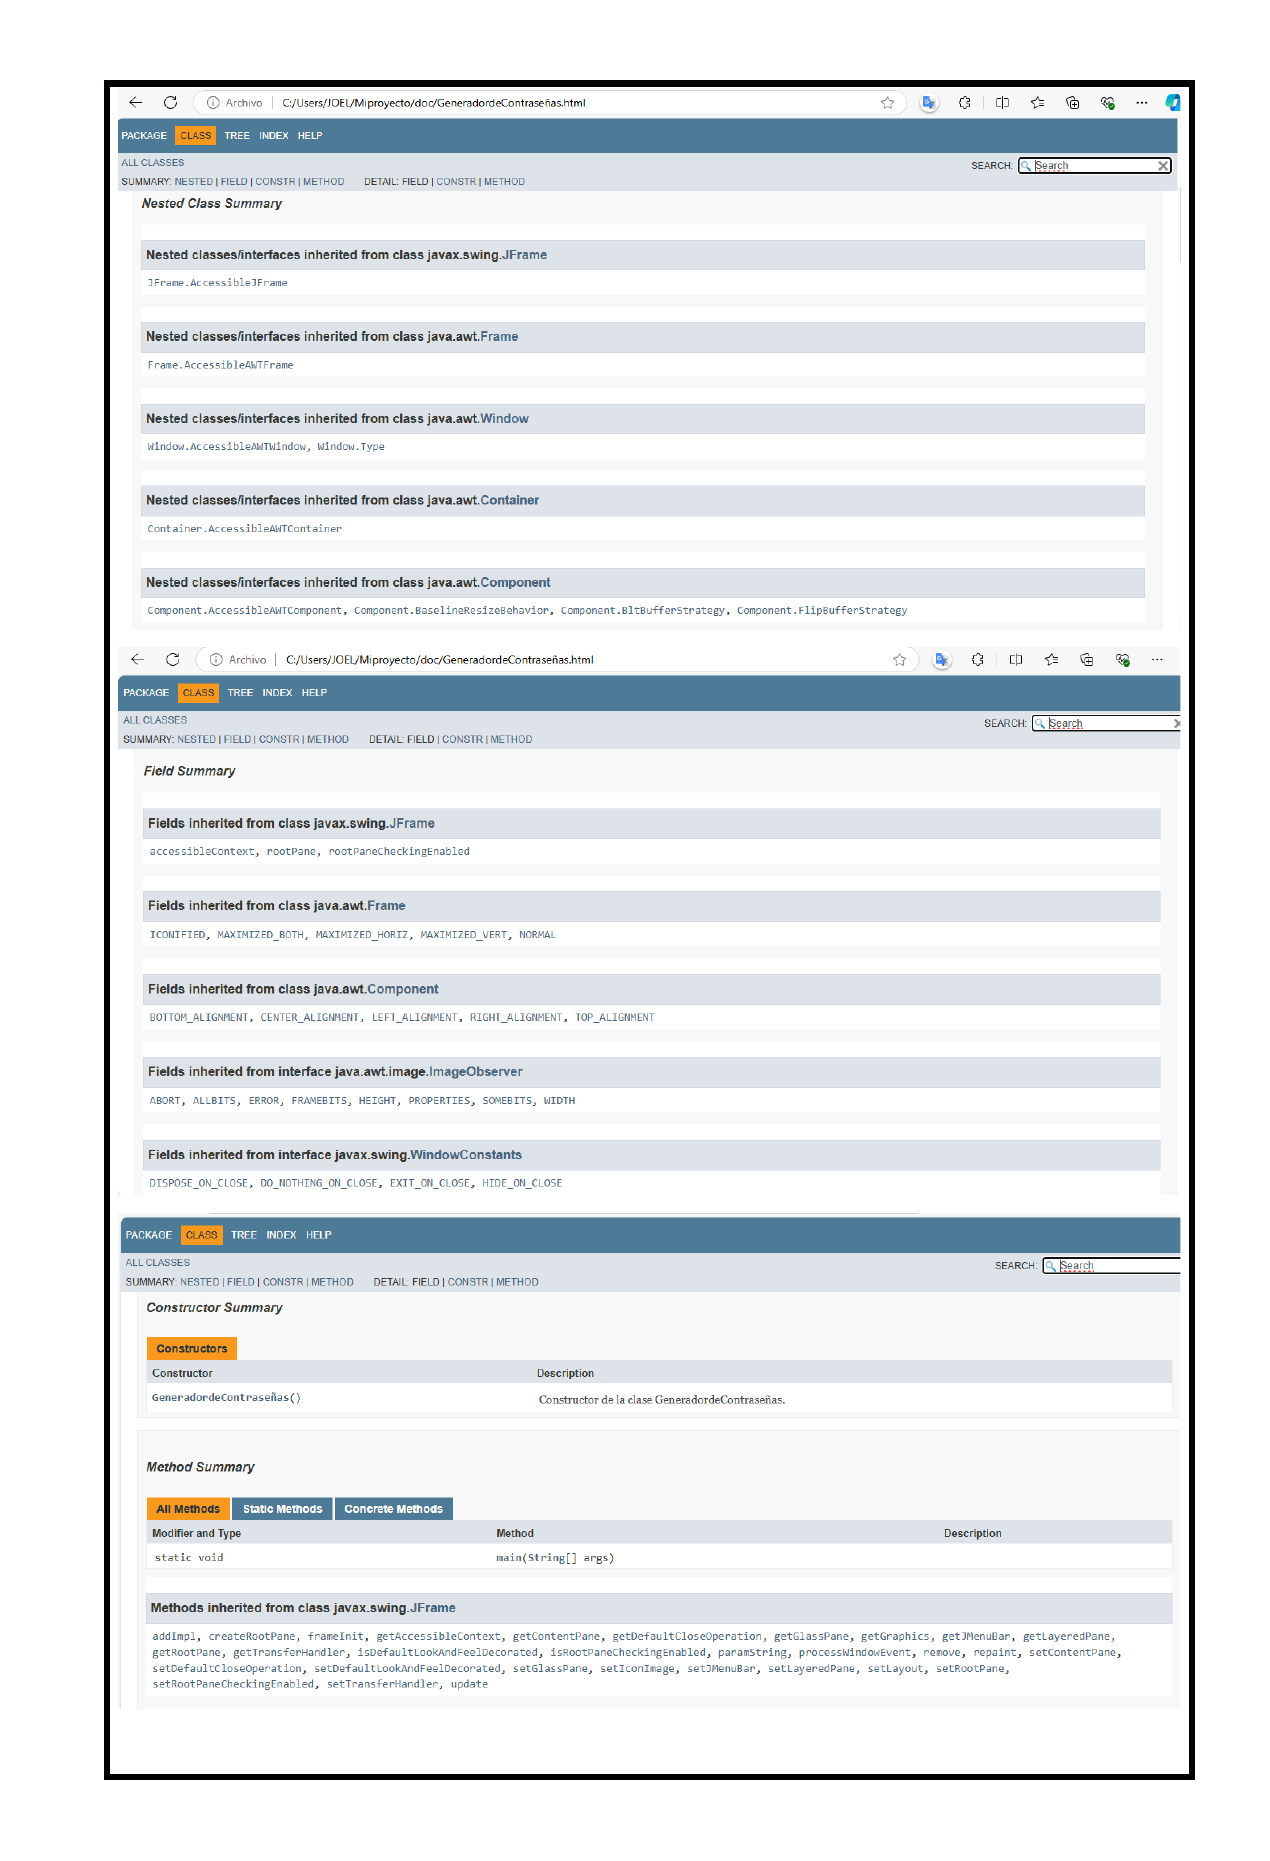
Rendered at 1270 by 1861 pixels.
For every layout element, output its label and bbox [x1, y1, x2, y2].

picture [118, 88, 1181, 630]
picture [118, 1213, 1181, 1709]
picture [118, 647, 1181, 1195]
